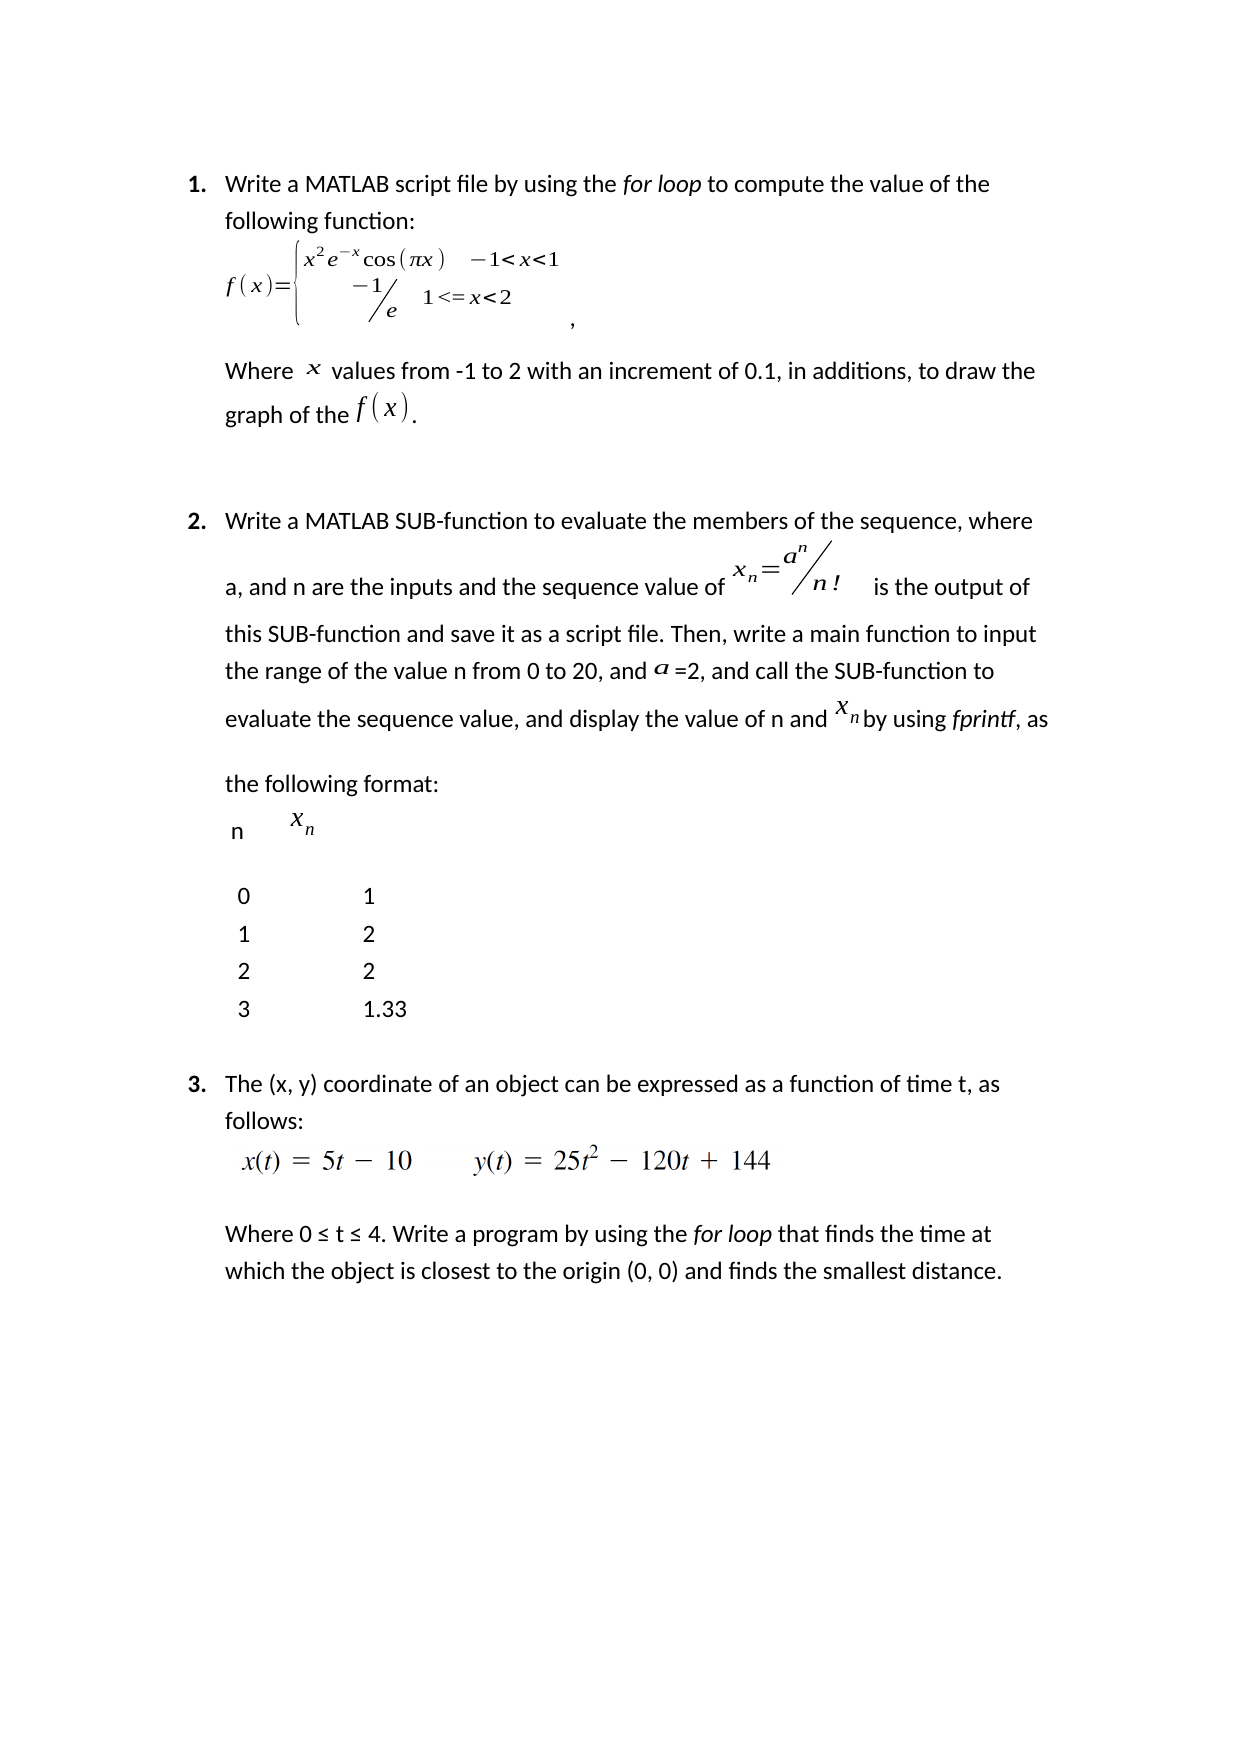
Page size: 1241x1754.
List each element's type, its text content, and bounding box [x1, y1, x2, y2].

list The (x, y) coordinate of an object can be expressed as a function of time t, as follows: [187, 1064, 1053, 1139]
list Write a MATLAB SUB-function to evaluate the members of the sequence, where a, and n are the inputs and the sequence value of is the output of this SUB-function and save it as a script file. Then, write a main function to input the range of the value n from 0 to 20, and =2, and call the SUB-function to evaluate the sequence value, and display the value of n and by using fprintf, as the following format: [187, 502, 1053, 802]
list Where 0 ≤ t ≤ 4. Write a program by using the for loop that finds the time at which the object is closest to the origin (0, 0) and finds the smallest distance. [225, 1214, 1053, 1289]
list n [225, 802, 1053, 877]
list 2 [237, 952, 1053, 989]
list Where values from -1 to 2 with an increment of 0.1, in additions, to draw the graph of the . [225, 352, 1053, 464]
list Write a MATLAB script file by using the for loop to compute the value of the following function: [187, 164, 1053, 239]
list , [225, 239, 1053, 352]
list 1.33 [237, 989, 1053, 1027]
list 2 [237, 914, 1053, 952]
list 1 [237, 877, 1053, 914]
